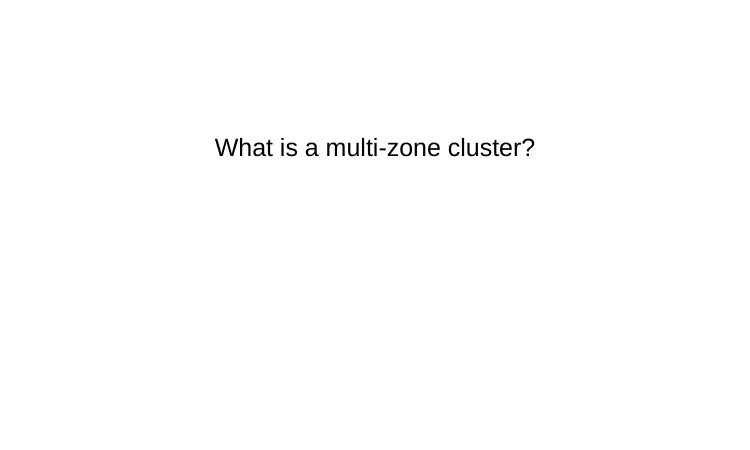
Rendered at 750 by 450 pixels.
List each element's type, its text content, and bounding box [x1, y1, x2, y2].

text What is a multi-zone cluster? [75, 132, 675, 161]
